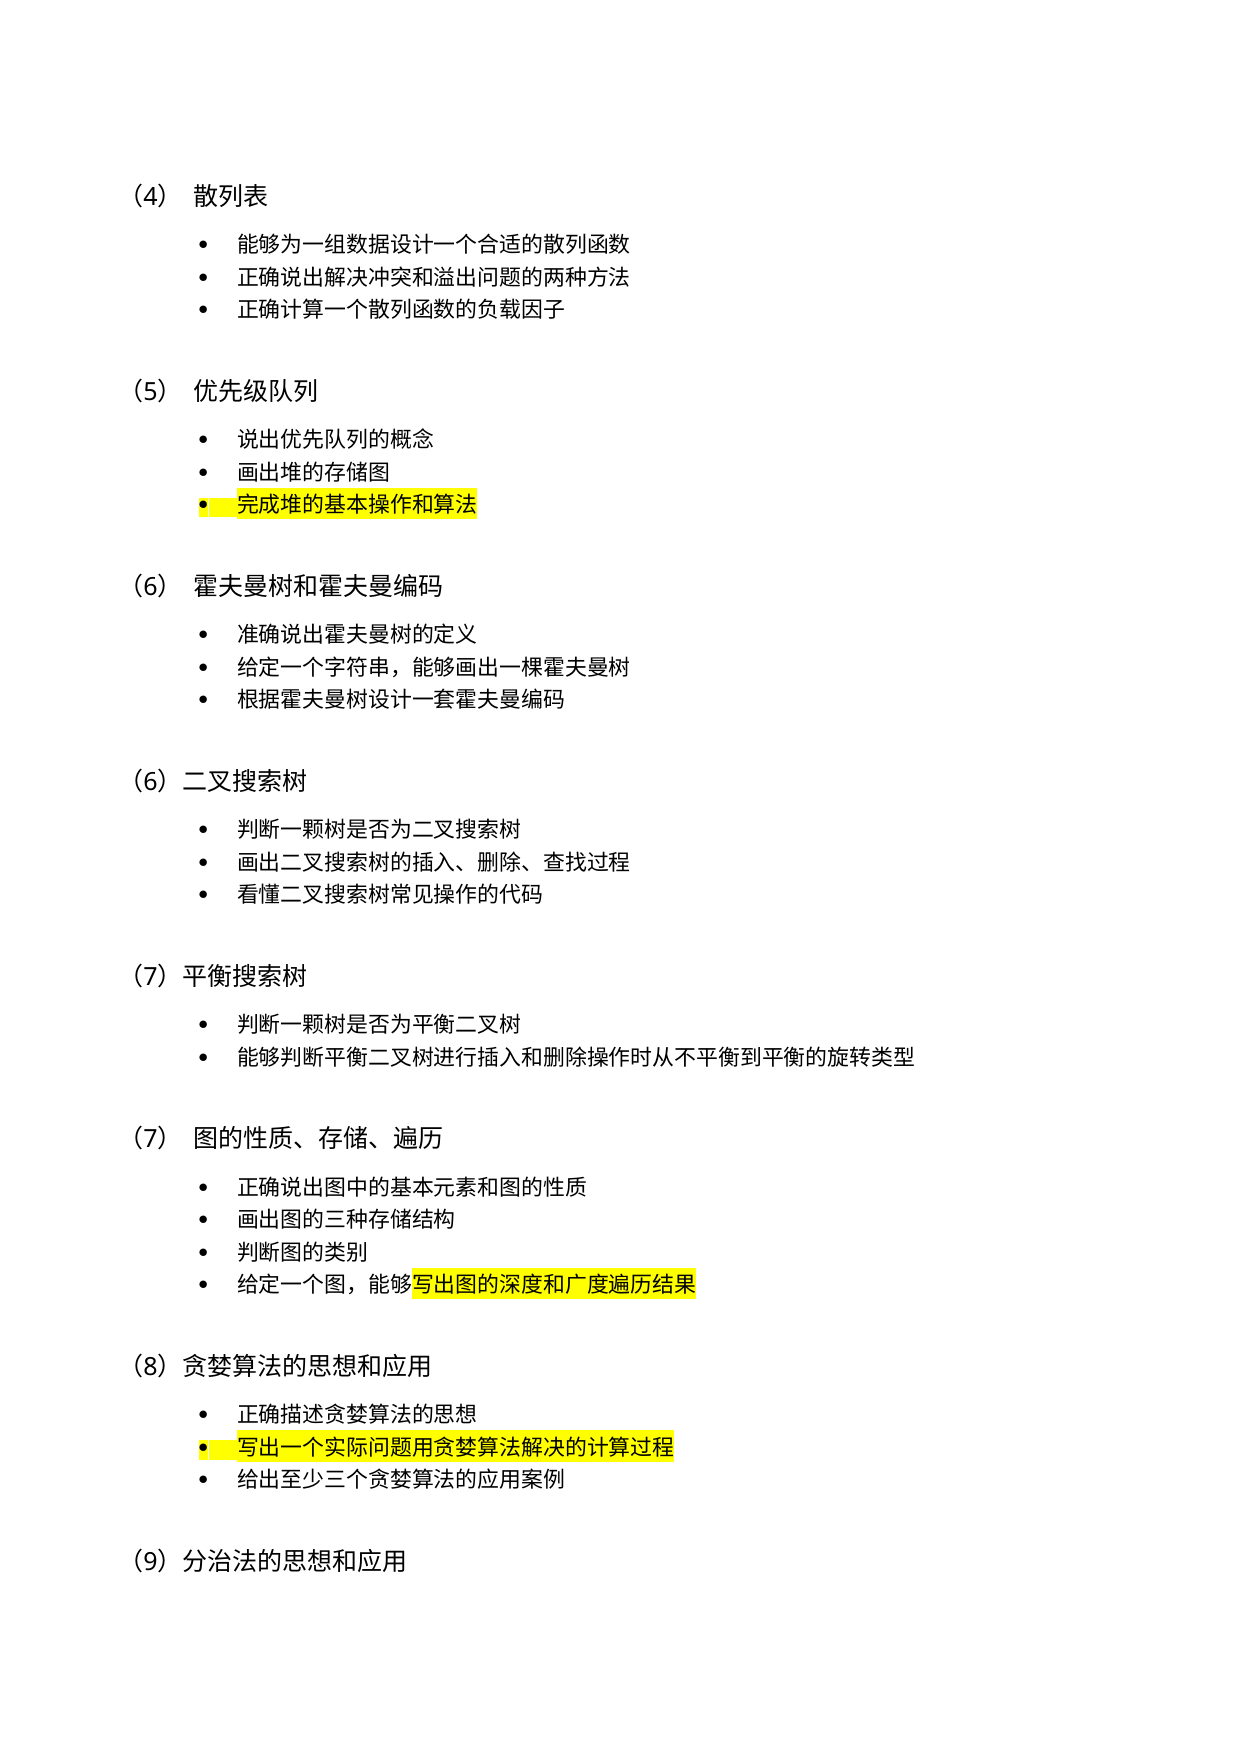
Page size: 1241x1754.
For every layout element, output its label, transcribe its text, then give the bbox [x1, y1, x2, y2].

list 写出一个实际问题用贪婪算法解决的计算过程 [199, 1429, 1122, 1462]
list 能够判断平衡二叉树进行插入和删除操作时从不平衡到平衡的旋转类型 [199, 1039, 1122, 1072]
text （8）贪婪算法的思想和应用 [118, 1332, 1122, 1397]
list 看懂二叉搜索树常见操作的代码 [199, 877, 1122, 909]
list 正确说出解决冲突和溢出问题的两种方法 [199, 259, 1122, 292]
list 正确描述贪婪算法的思想 [199, 1397, 1122, 1429]
list 画出堆的存储图 [199, 454, 1122, 487]
list 给定一个字符串，能够画出一棵霍夫曼树 [199, 649, 1122, 682]
list 正确说出图中的基本元素和图的性质 [199, 1169, 1122, 1202]
text （7）平衡搜索树 [118, 942, 1122, 1007]
list 能够为一组数据设计一个合适的散列函数 [199, 227, 1122, 259]
text （9）分治法的思想和应用 [118, 1527, 1122, 1592]
list 判断图的类别 [199, 1234, 1122, 1267]
list 完成堆的基本操作和算法 [199, 487, 1122, 519]
list 根据霍夫曼树设计一套霍夫曼编码 [199, 682, 1122, 714]
list 画出二叉搜索树的插入、删除、查找过程 [199, 844, 1122, 877]
list 画出图的三种存储结构 [199, 1202, 1122, 1234]
list 霍夫曼树和霍夫曼编码 [118, 552, 1122, 617]
list 判断一颗树是否为二叉搜索树 [199, 812, 1122, 844]
list 给出至少三个贪婪算法的应用案例 [199, 1462, 1122, 1494]
list 图的性质、存储、遍历 [118, 1104, 1122, 1169]
list 给定一个图，能够写出图的深度和广度遍历结果 [199, 1267, 1122, 1299]
list 准确说出霍夫曼树的定义 [199, 617, 1122, 649]
list 散列表 [118, 162, 1122, 227]
list 正确计算一个散列函数的负载因子 [199, 292, 1122, 324]
list 说出优先队列的概念 [199, 422, 1122, 454]
text （6）二叉搜索树 [118, 747, 1122, 812]
list 判断一颗树是否为平衡二叉树 [199, 1007, 1122, 1039]
list 优先级队列 [118, 357, 1122, 422]
